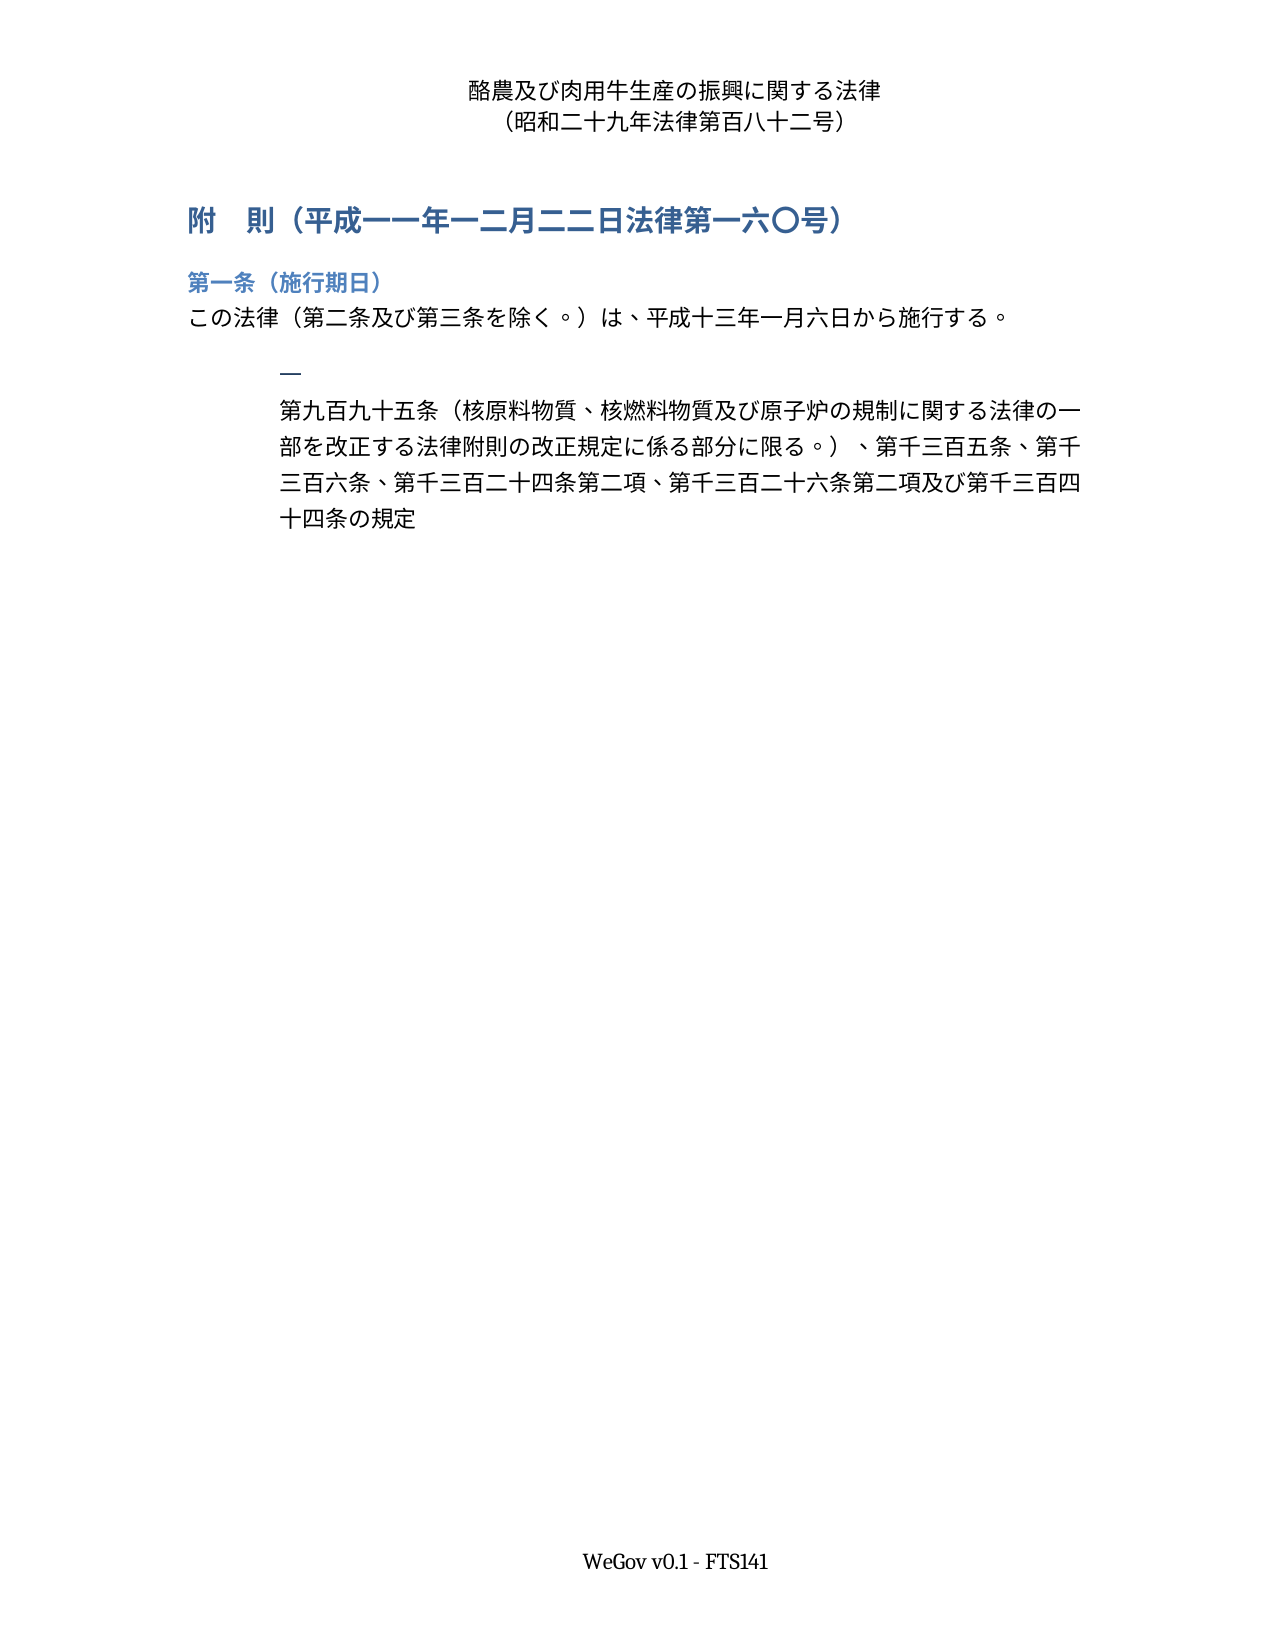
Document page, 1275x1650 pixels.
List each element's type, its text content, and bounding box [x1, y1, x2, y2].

text この法律（第二条及び第三条を除く。）は、平成十三年一月六日から施行する。 [187, 302, 1087, 334]
subtitle 第一条（施行期日） [187, 266, 1087, 298]
subtitle 附 則（平成一一年一二月二二日法律第一六〇号） [187, 200, 1087, 240]
text 第九百九十五条（核原料物質、核燃料物質及び原子炉の規制に関する法律の一部を改正する法律附則の改正規定に係る部分に限る。）、第千三百五条、第千三百六条、第千三百二十四条第二項、第千三百二十六条第二項及び第千三百四十四条の規定 [279, 395, 1087, 534]
subtitle 一 [279, 359, 1087, 390]
